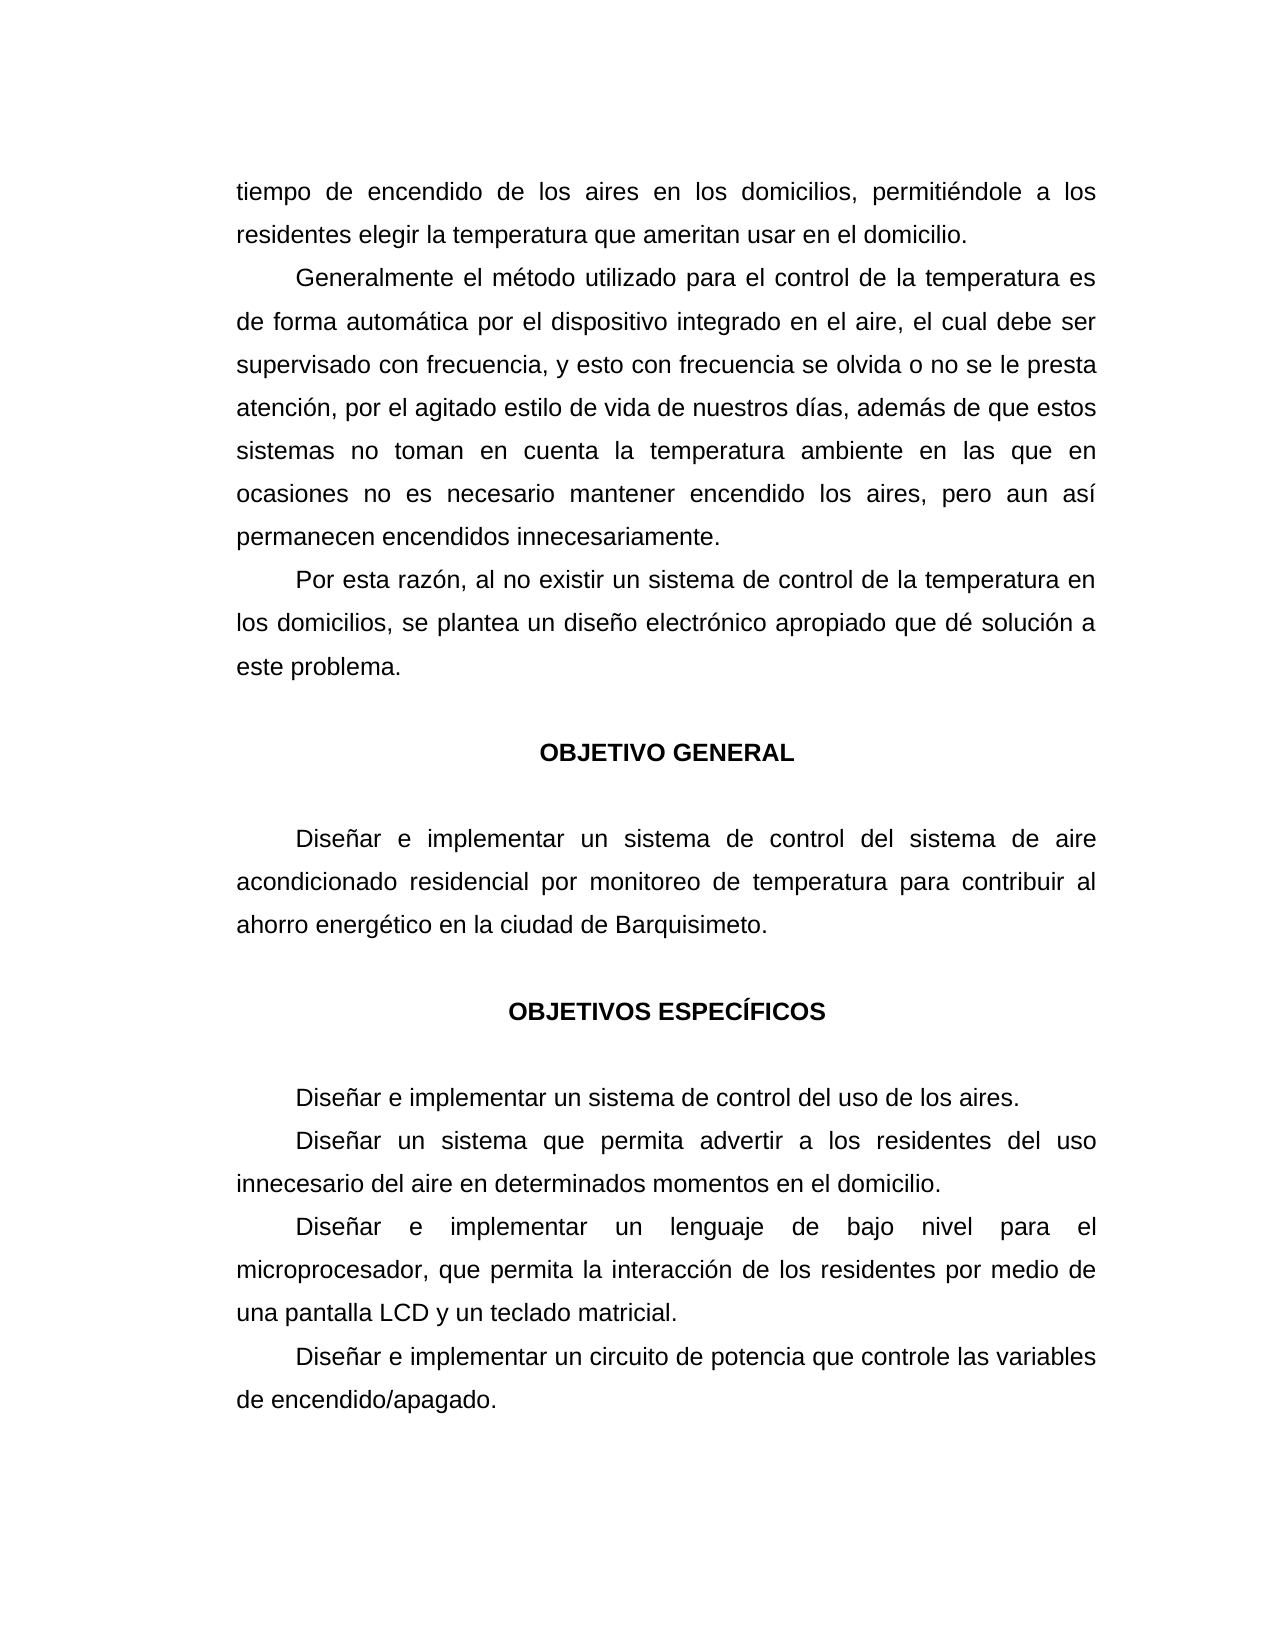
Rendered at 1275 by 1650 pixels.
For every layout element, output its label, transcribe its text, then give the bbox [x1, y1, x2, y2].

text Diseñar e implementar un circuito de potencia que controle las variables de encendido/apagado. [236, 1342, 1098, 1413]
text Diseñar e implementar un lenguaje de bajo nivel para el microprocesador, que permita la interacción de los residentes por medio de una pantalla LCD y un teclado matricial. [236, 1212, 1098, 1327]
text Por esta razón, al no existir un sistema de control de la temperatura en los domicilios, se plantea un diseño electrónico apropiado que dé solución a este problema. [236, 565, 1098, 680]
text OBJETIVOS ESPECÍFICOS [236, 997, 1098, 1025]
text Diseñar un sistema que permita advertir a los residentes del uso innecesario del aire en determinados momentos en el domicilio. [236, 1126, 1098, 1198]
text Diseñar e implementar un sistema de control del uso de los aires. [236, 1083, 1098, 1112]
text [236, 177, 1098, 249]
text Diseñar e implementar un sistema de control del sistema de aire acondicionado residencial por monitoreo de temperatura para contribuir al ahorro energético en la ciudad de Barquisimeto. [236, 824, 1098, 939]
text OBJETIVO GENERAL [236, 738, 1098, 767]
text Generalmente el método utilizado para el control de la temperatura es de forma automática por el dispositivo integrado en el aire, el cual debe ser supervisado con frecuencia, y esto con frecuencia se olvida o no se le presta atención, por el agitado estilo de vida de nuestros días, además de que estos sistemas no toman en cuenta la temperatura ambiente en las que en ocasiones no es necesario mantener encendido los aires, pero aun así permanecen encendidos innecesariamente. [236, 263, 1098, 551]
